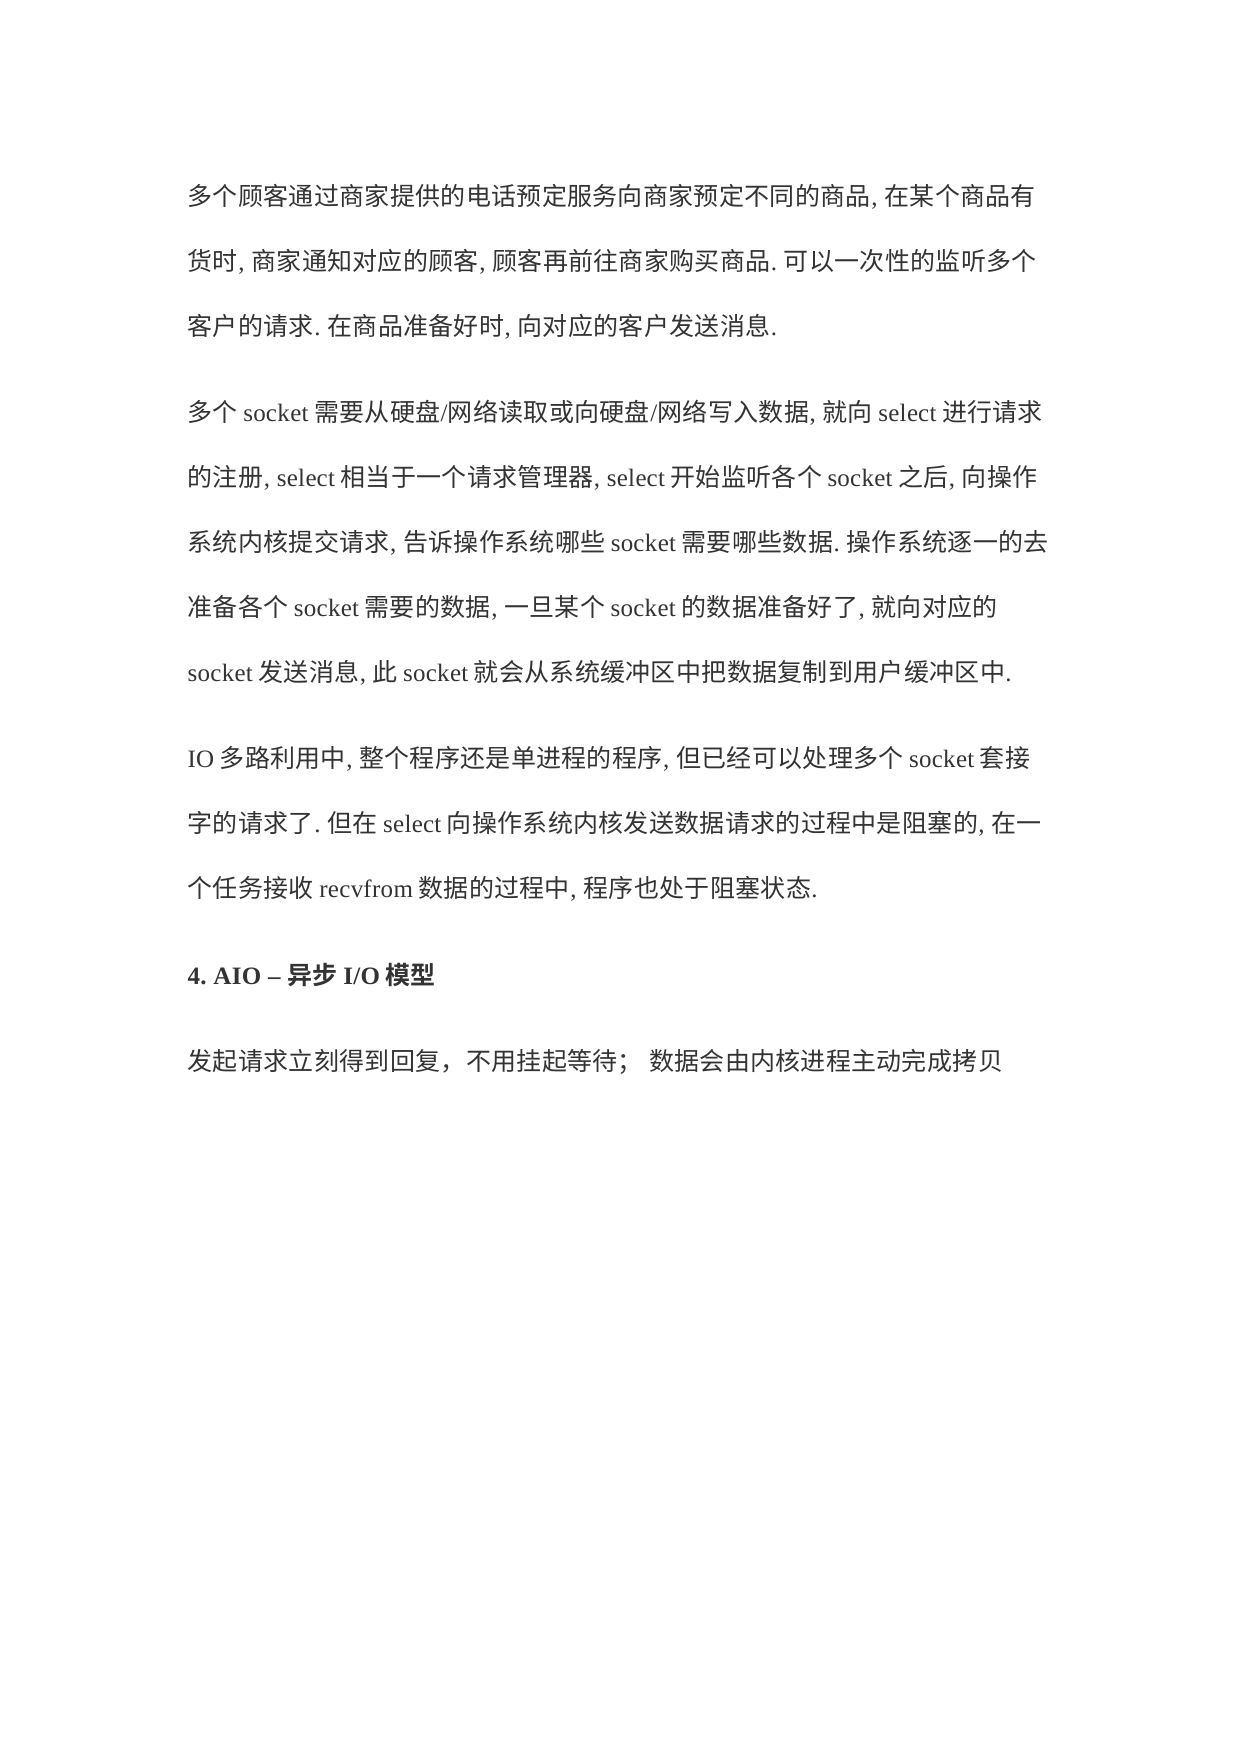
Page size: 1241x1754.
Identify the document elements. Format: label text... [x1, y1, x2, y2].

text 多个顾客通过商家提供的电话预定服务向商家预定不同的商品, 在某个商品有货时, 商家通知对应的顾客, 顾客再前往商家购买商品. 可以一次性的监听多个客户的请求. 在商品准备好时, 向对应的客户发送消息. [187, 162, 1053, 357]
text IO多路利用中, 整个程序还是单进程的程序, 但已经可以处理多个socket套接字的请求了. 但在select向操作系统内核发送数据请求的过程中是阻塞的, 在一个任务接收recvfrom数据的过程中, 程序也处于阻塞状态. [187, 724, 1053, 919]
text 多个socket需要从硬盘/网络读取或向硬盘/网络写入数据, 就向select进行请求的注册, select相当于一个请求管理器, select开始监听各个socket之后, 向操作系统内核提交请求, 告诉操作系统哪些socket需要哪些数据. 操作系统逐一的去准备各个socket需要的数据, 一旦某个socket的数据准备好了, 就向对应的socket发送消息, 此socket就会从系统缓冲区中把数据复制到用户缓冲区中. [187, 378, 1053, 703]
text 发起请求立刻得到回复，不用挂起等待； 数据会由内核进程主动完成拷贝 [187, 1027, 1053, 1092]
text 4. AIO – 异步I/O模型 [187, 941, 1053, 1006]
